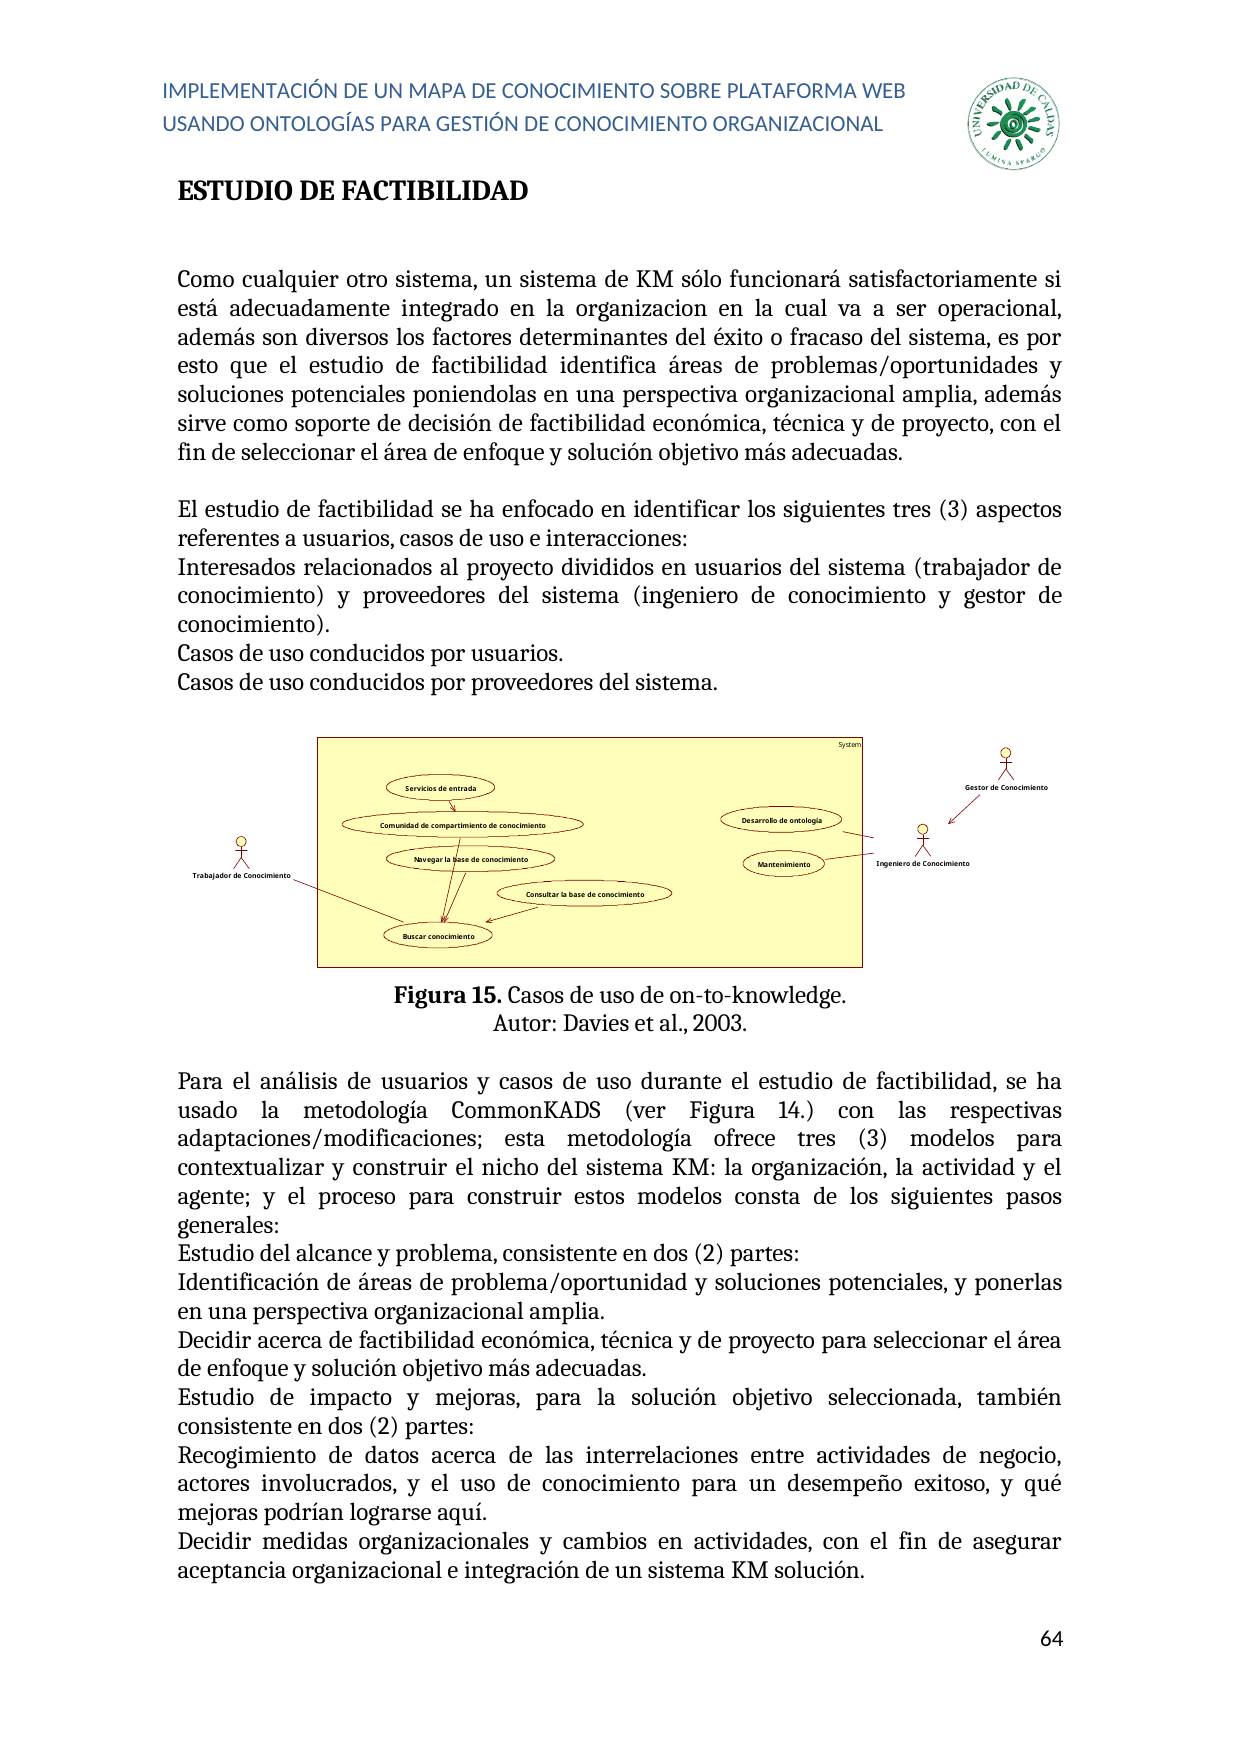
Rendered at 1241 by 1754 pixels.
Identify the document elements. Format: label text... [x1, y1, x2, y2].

text Interesados relacionados al proyecto divididos en usuarios del sistema (trabajador de conocimiento) y proveedores del sistema (ingeniero de conocimiento y gestor de conocimiento). [177, 553, 1063, 639]
text ESTUDIO DE FACTIBILIDAD [177, 174, 1063, 208]
text Casos de uso conducidos por proveedores del sistema. [177, 668, 1063, 696]
text Autor: Davies et al., 2003. [177, 1009, 1063, 1038]
text Estudio de impacto y mejoras, para la solución objetivo seleccionada, también consistente en dos (2) partes: [177, 1383, 1063, 1441]
text Como cualquier otro sistema, un sistema de KM sólo funcionará satisfactoriamente si está adecuadamente integrado en la organizacion en la cual va a ser operacional, además son diversos los factores determinantes del éxito o fracaso del sistema, es por esto que el estudio de factibilidad identifica áreas de problemas/oportunidades y soluciones potenciales poniendolas en una perspectiva organizacional amplia, además sirve como soporte de decisión de factibilidad económica, técnica y de proyecto, con el fin de seleccionar el área de enfoque y solución objetivo más adecuadas. [177, 265, 1063, 466]
text Para el análisis de usuarios y casos de uso durante el estudio de factibilidad, se ha usado la metodología CommonKADS (ver Figura 14.) con las respectivas adaptaciones/modificaciones; esta metodología ofrece tres (3) modelos para contextualizar y construir el nicho del sistema KM: la organización, la actividad y el agente; y el proceso para construir estos modelos consta de los siguientes pasos generales: [177, 1067, 1063, 1239]
text Recogimiento de datos acerca de las interrelaciones entre actividades de negocio, actores involucrados, y el uso de conocimiento para un desempeño exitoso, y qué mejoras podrían lograrse aquí. [177, 1441, 1063, 1527]
text El estudio de factibilidad se ha enfocado en identificar los siguientes tres (3) aspectos referentes a usuarios, casos de uso e interacciones: [177, 495, 1063, 553]
text Decidir acerca de factibilidad económica, técnica y de proyecto para seleccionar el área de enfoque y solución objetivo más adecuadas. [177, 1326, 1063, 1383]
text Estudio del alcance y problema, consistente en dos (2) partes: [177, 1239, 1063, 1268]
text Identificación de áreas de problema/oportunidad y soluciones potenciales, y ponerlas en una perspectiva organizacional amplia. [177, 1268, 1063, 1326]
picture [963, 73, 1064, 175]
text Decidir medidas organizacionales y cambios en actividades, con el fin de asegurar aceptancia organizacional e integración de un sistema KM solución. [177, 1527, 1063, 1584]
text Figura 15. Casos de uso de on-to-knowledge. [177, 981, 1063, 1009]
text Casos de uso conducidos por usuarios. [177, 639, 1063, 668]
